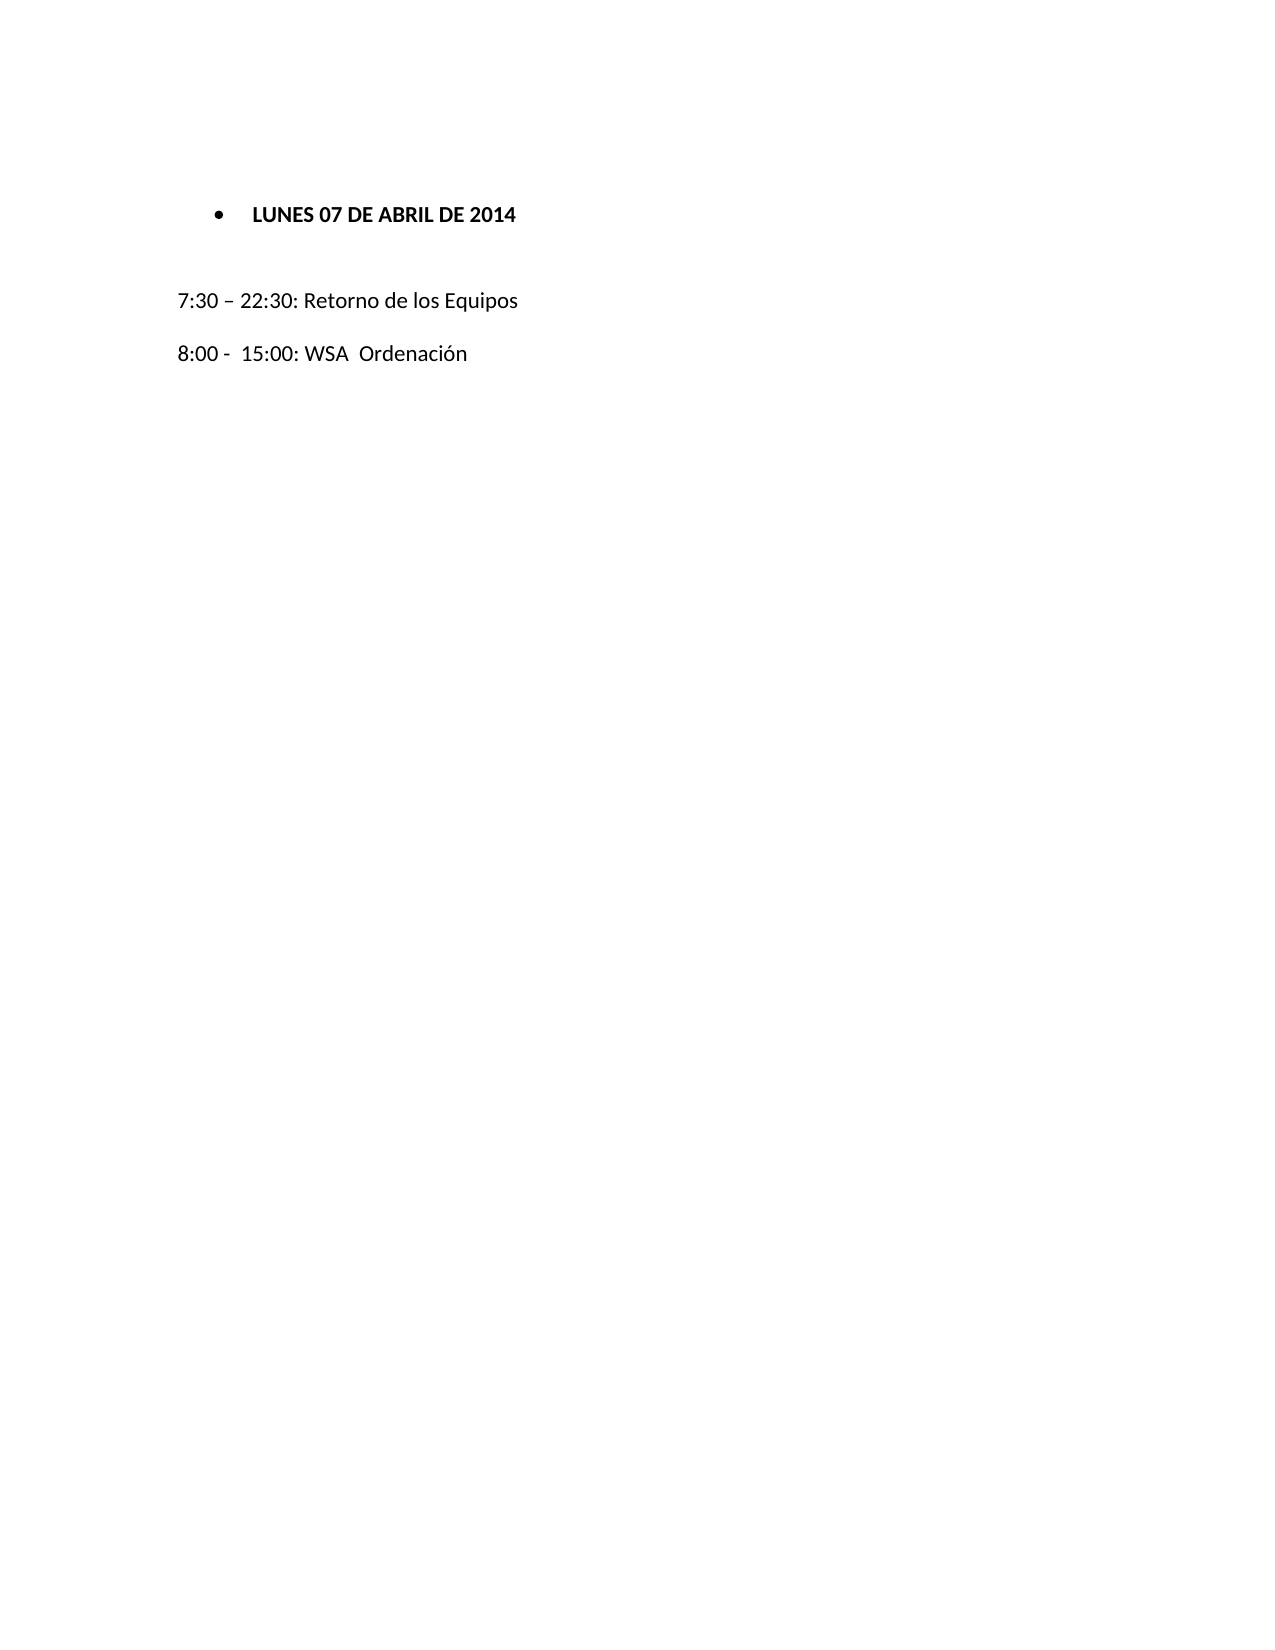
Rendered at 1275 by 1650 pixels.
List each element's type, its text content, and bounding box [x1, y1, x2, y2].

text 7:30 – 22:30: Retorno de los Equipos [177, 286, 1098, 314]
list LUNES 07 DE ABRIL DE 2014 [215, 201, 1098, 229]
text 8:00 - 15:00: WSA Ordenación [177, 339, 1098, 367]
